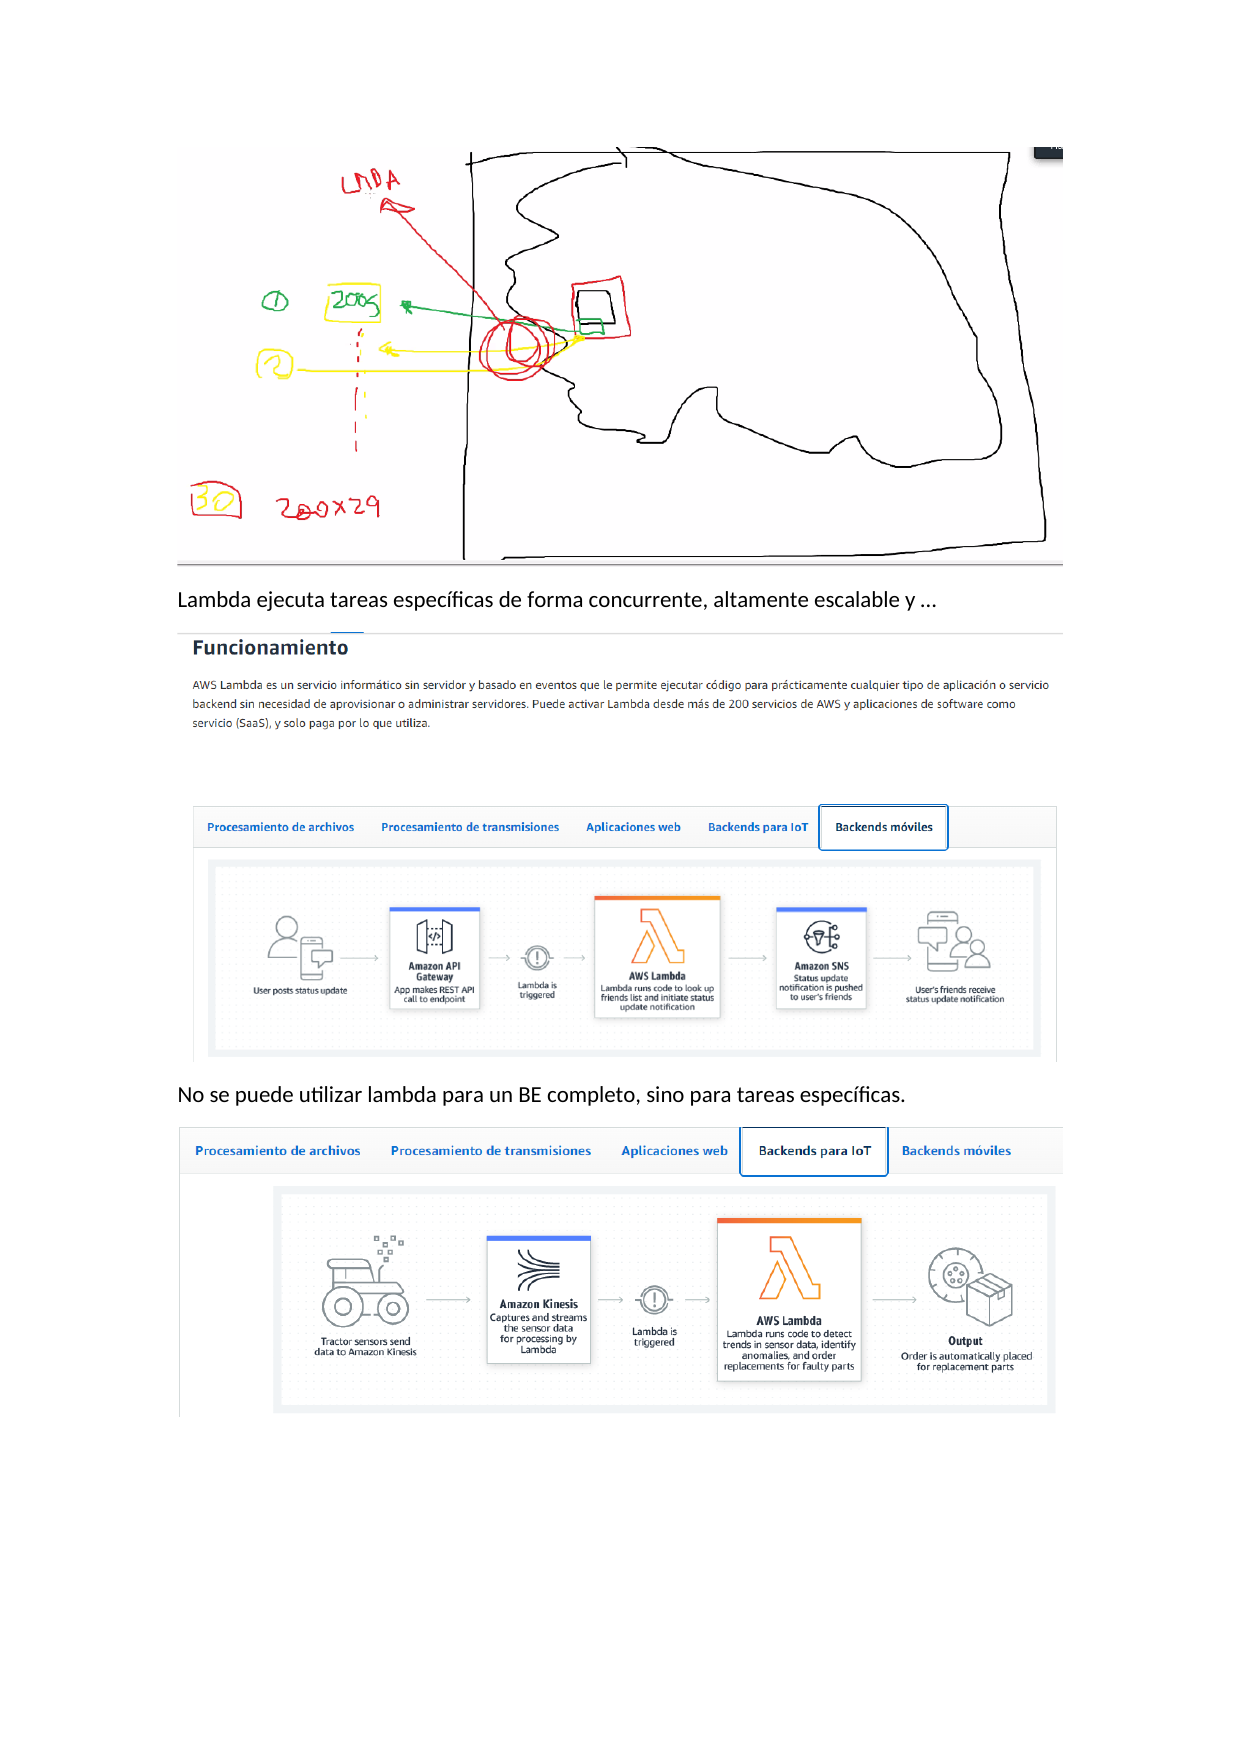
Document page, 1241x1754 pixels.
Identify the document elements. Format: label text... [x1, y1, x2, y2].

text No se puede utilizar lambda para un BE completo, sino para tareas específicas. [177, 1080, 1063, 1108]
picture [177, 632, 1063, 739]
picture [177, 804, 1063, 1062]
text Lambda ejecuta tareas específicas de forma concurrente, altamente escalable y … [177, 586, 1063, 614]
picture [177, 1127, 1063, 1417]
picture [177, 147, 1063, 567]
